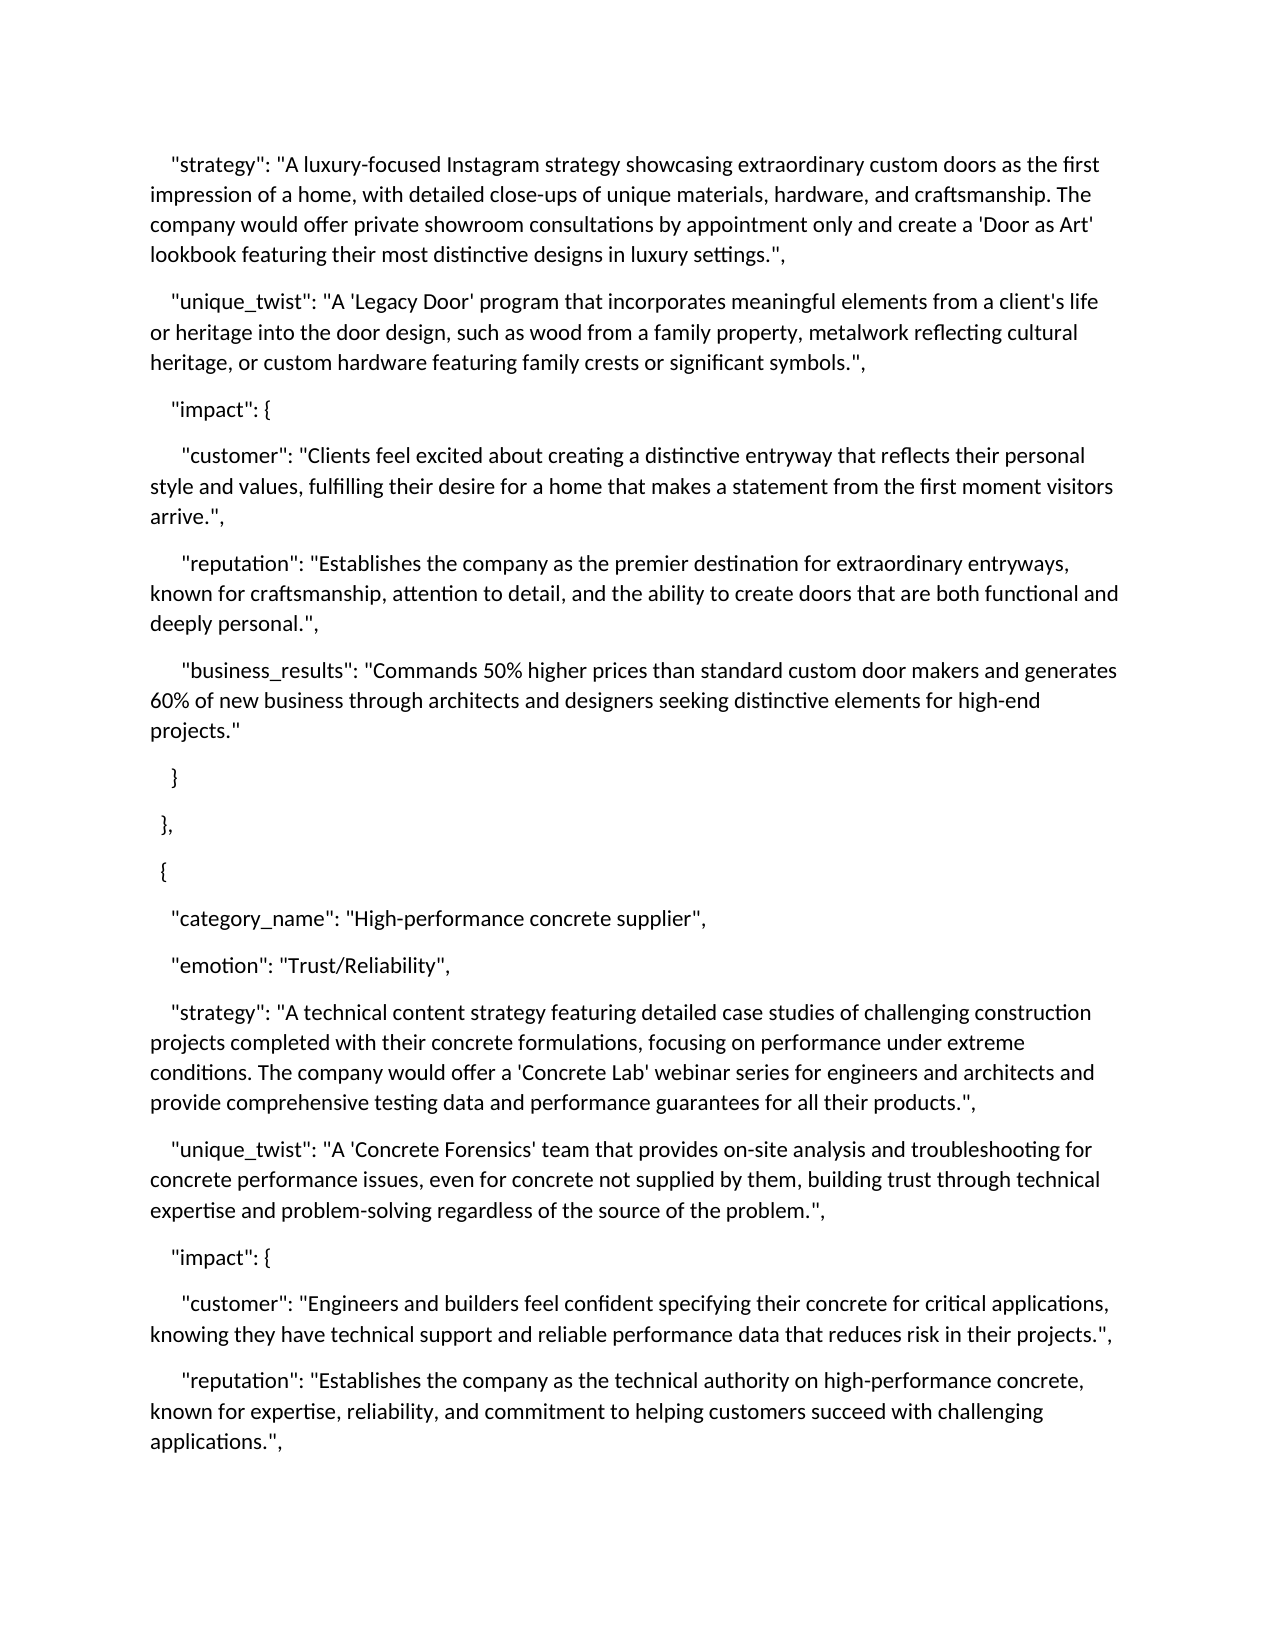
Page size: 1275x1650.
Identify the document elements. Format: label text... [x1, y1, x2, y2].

text "customer": "Engineers and builders feel confident specifying their concrete for critical applications, knowing they have technical support and reliable performance data that reduces risk in their projects.", [150, 1289, 1125, 1348]
text "customer": "Clients feel excited about creating a distinctive entryway that reflects their personal style and values, fulfilling their desire for a home that makes a statement from the first moment visitors arrive.", [150, 442, 1125, 530]
text "strategy": "A luxury-focused Instagram strategy showcasing extraordinary custom doors as the first impression of a home, with detailed close-ups of unique materials, hardware, and craftsmanship. The company would offer private showroom consultations by appointment only and create a 'Door as Art' lookbook featuring their most distinctive designs in luxury settings.", [150, 150, 1125, 269]
text "strategy": "A technical content strategy featuring detailed case studies of challenging construction projects completed with their concrete formulations, focusing on performance under extreme conditions. The company would offer a 'Concrete Lab' webinar series for engineers and architects and provide comprehensive testing data and performance guarantees for all their products.", [150, 998, 1125, 1117]
text "emotion": "Trust/Reliability", [150, 951, 1125, 979]
text } [150, 763, 1125, 792]
text "unique_twist": "A 'Concrete Forensics' team that provides on-site analysis and troubleshooting for concrete performance issues, even for concrete not supplied by them, building trust through technical expertise and problem-solving regardless of the source of the problem.", [150, 1135, 1125, 1224]
text { [150, 857, 1125, 885]
text "business_results": "Commands 50% higher prices than standard custom door makers and generates 60% of new business through architects and designers seeking distinctive elements for high-end projects." [150, 656, 1125, 745]
text "unique_twist": "A 'Legacy Door' program that incorporates meaningful elements from a client's life or heritage into the door design, such as wood from a family property, metalwork reflecting cultural heritage, or custom hardware featuring family crests or significant symbols.", [150, 287, 1125, 376]
text "impact": { [150, 1243, 1125, 1271]
text "category_name": "High-performance concrete supplier", [150, 904, 1125, 932]
text "reputation": "Establishes the company as the premier destination for extraordinary entryways, known for craftsmanship, attention to detail, and the ability to create doors that are both functional and deeply personal.", [150, 549, 1125, 637]
text "impact": { [150, 395, 1125, 423]
text "reputation": "Establishes the company as the technical authority on high-performance concrete, known for expertise, reliability, and commitment to helping customers succeed with challenging applications.", [150, 1367, 1125, 1455]
text }, [150, 810, 1125, 838]
